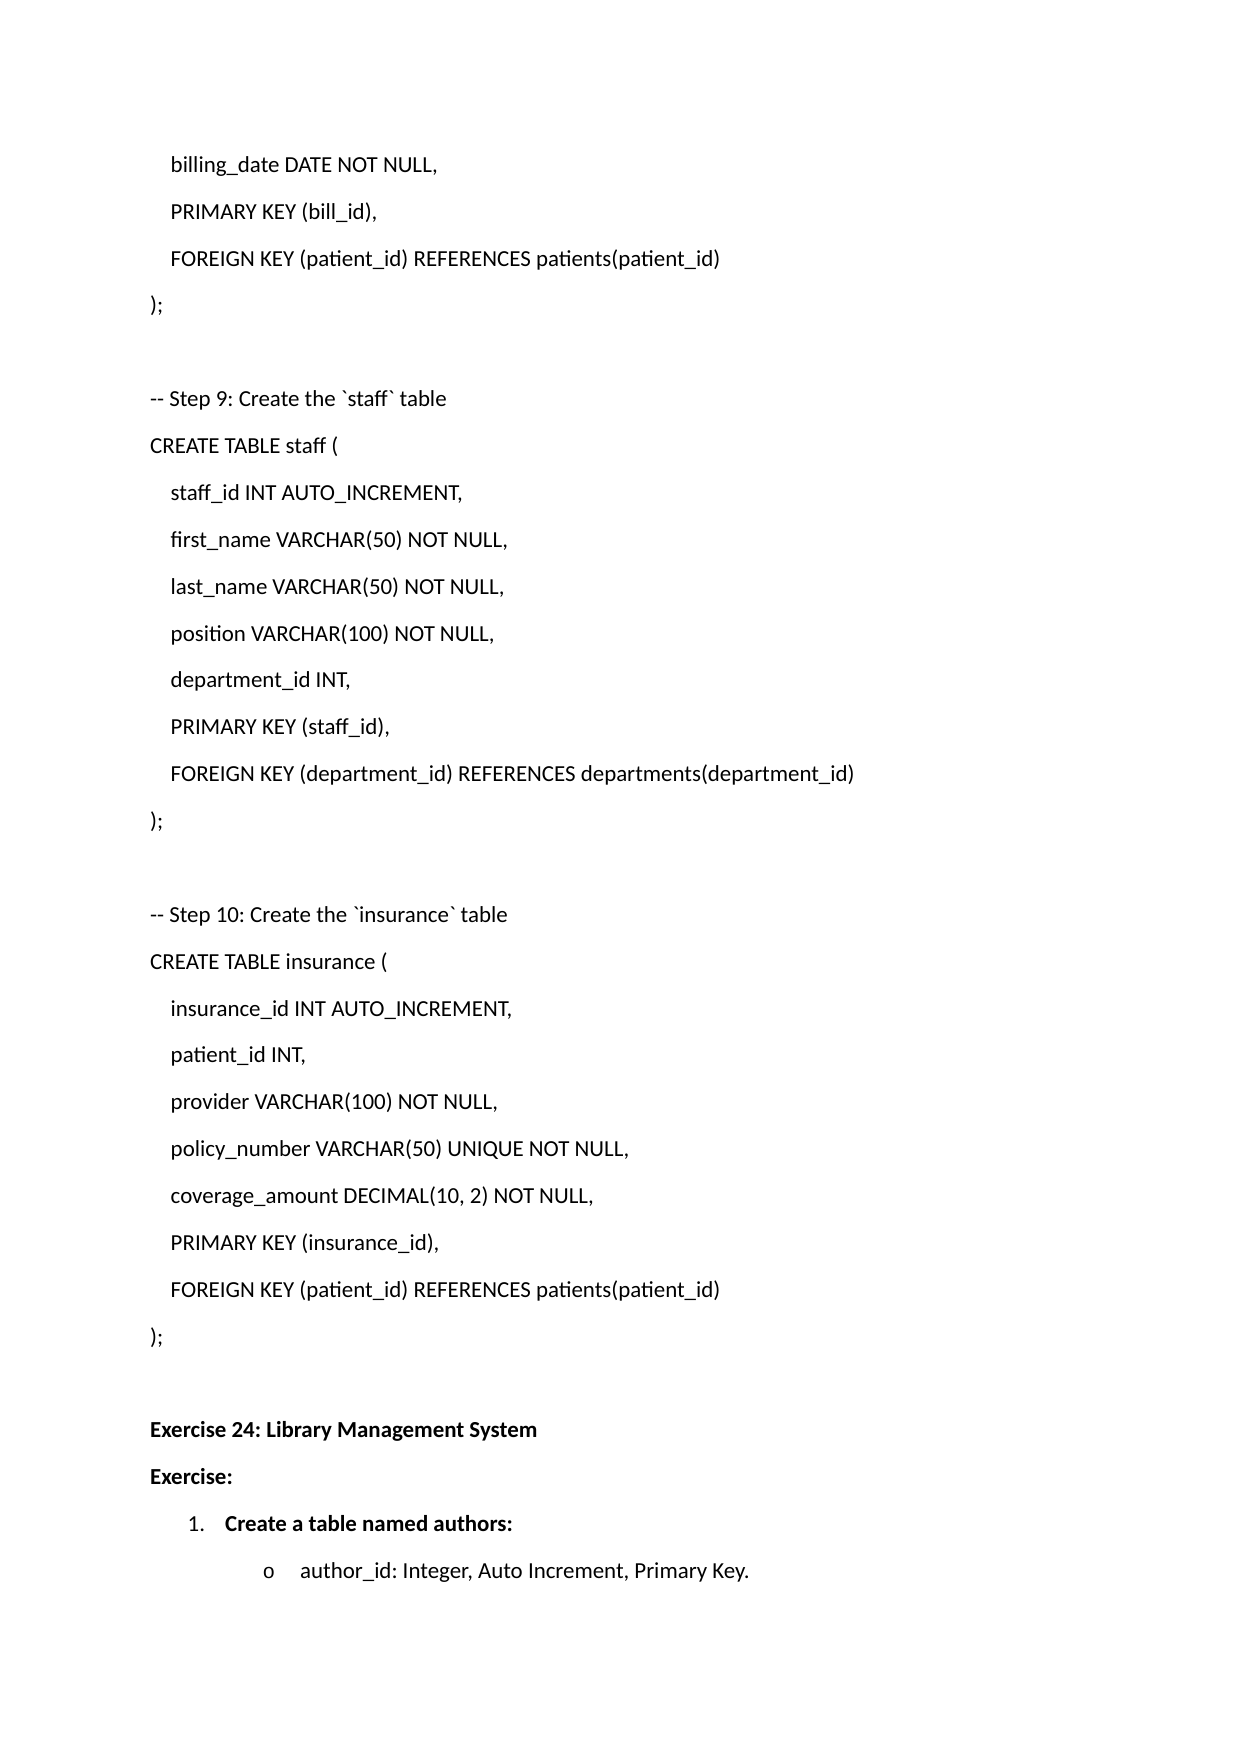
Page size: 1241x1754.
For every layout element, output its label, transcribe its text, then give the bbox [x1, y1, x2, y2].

text Exercise: [150, 1462, 1090, 1491]
text last_name VARCHAR(50) NOT NULL, [150, 572, 1090, 600]
text -- Step 10: Create the `insurance` table [150, 900, 1090, 928]
text insurance_id INT AUTO_INCREMENT, [150, 994, 1090, 1022]
list Create a table named authors: [187, 1509, 1090, 1537]
text -- Step 9: Create the `staff` table [150, 384, 1090, 412]
text department_id INT, [150, 666, 1090, 694]
text FOREIGN KEY (patient_id) REFERENCES patients(patient_id) [150, 1275, 1090, 1303]
text first_name VARCHAR(50) NOT NULL, [150, 525, 1090, 553]
text FOREIGN KEY (department_id) REFERENCES departments(department_id) [150, 759, 1090, 787]
text CREATE TABLE insurance ( [150, 947, 1090, 975]
list author_id: Integer, Auto Increment, Primary Key. [262, 1556, 1090, 1585]
text ); [150, 291, 1090, 319]
text ); [150, 1322, 1090, 1350]
text FOREIGN KEY (patient_id) REFERENCES patients(patient_id) [150, 244, 1090, 272]
text patient_id INT, [150, 1041, 1090, 1069]
text PRIMARY KEY (insurance_id), [150, 1228, 1090, 1256]
text policy_number VARCHAR(50) UNIQUE NOT NULL, [150, 1134, 1090, 1162]
text CREATE TABLE staff ( [150, 431, 1090, 459]
text provider VARCHAR(100) NOT NULL, [150, 1087, 1090, 1116]
text coverage_amount DECIMAL(10, 2) NOT NULL, [150, 1181, 1090, 1209]
text staff_id INT AUTO_INCREMENT, [150, 478, 1090, 506]
text position VARCHAR(100) NOT NULL, [150, 619, 1090, 647]
text billing_date DATE NOT NULL, [150, 150, 1090, 178]
text PRIMARY KEY (bill_id), [150, 197, 1090, 225]
text Exercise 24: Library Management System [150, 1416, 1090, 1444]
text PRIMARY KEY (staff_id), [150, 712, 1090, 741]
text ); [150, 806, 1090, 834]
